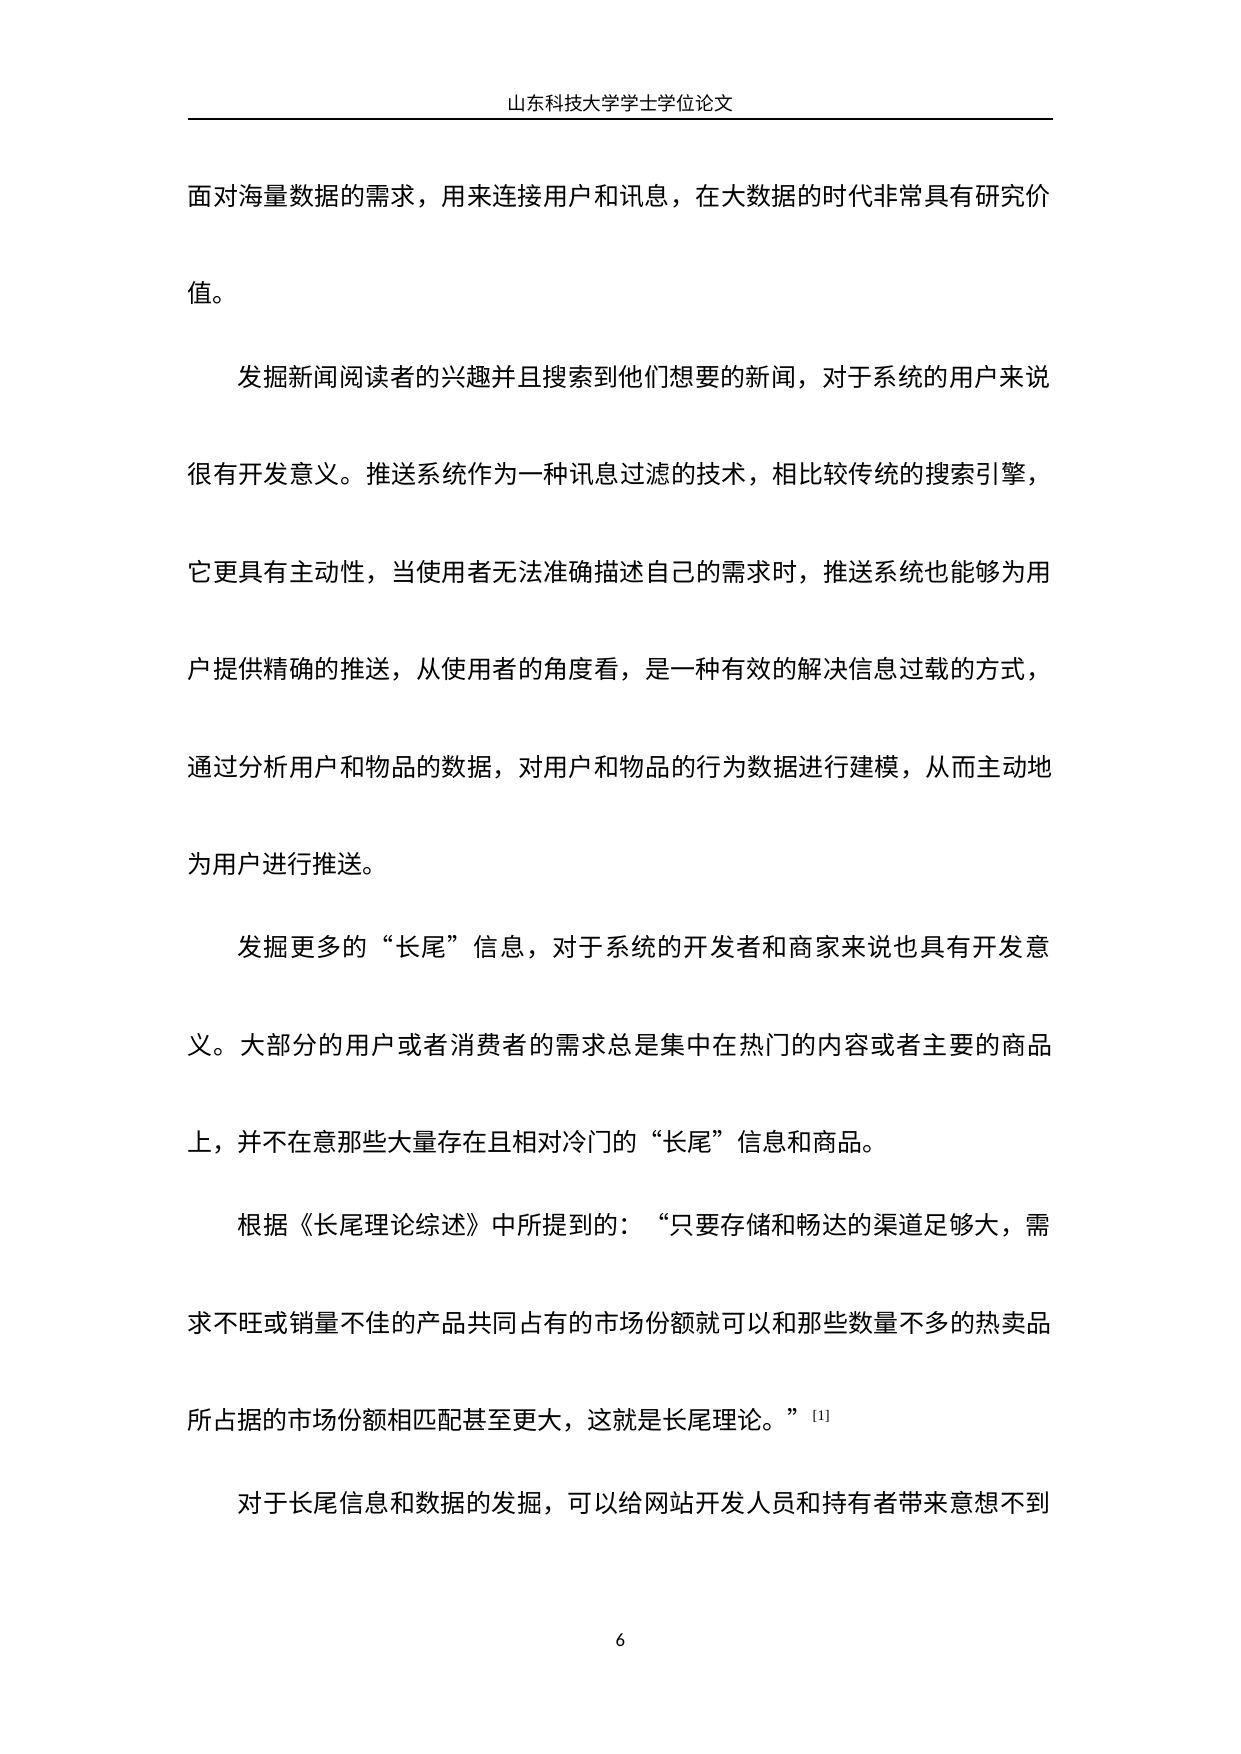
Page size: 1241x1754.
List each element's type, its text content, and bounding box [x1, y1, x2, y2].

list 发掘新闻阅读者的兴趣并且搜索到他们想要的新闻，对于系统的用户来说很有开发意义。推送系统作为一种讯息过滤的技术，相比较传统的搜索引擎，它更具有主动性，当使用者无法准确描述自己的需求时，推送系统也能够为用户提供精确的推送，从使用者的角度看，是一种有效的解决信息过载的方式，通过分析用户和物品的数据，对用户和物品的行为数据进行建模，从而主动地为用户进行推送。 [187, 343, 1053, 895]
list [187, 1469, 1053, 1534]
list 根据《长尾理论综述》中所提到的：“只要存储和畅达的渠道足够大，需求不旺或销量不佳的产品共同占有的市场份额就可以和那些数量不多的热卖品所占据的市场份额相匹配甚至更大，这就是长尾理论。”[1] [187, 1191, 1053, 1451]
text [187, 162, 1053, 324]
list 发掘更多的“长尾”信息，对于系统的开发者和商家来说也具有开发意义。大部分的用户或者消费者的需求总是集中在热门的内容或者主要的商品上，并不在意那些大量存在且相对冷门的“长尾”信息和商品。 [187, 913, 1053, 1173]
